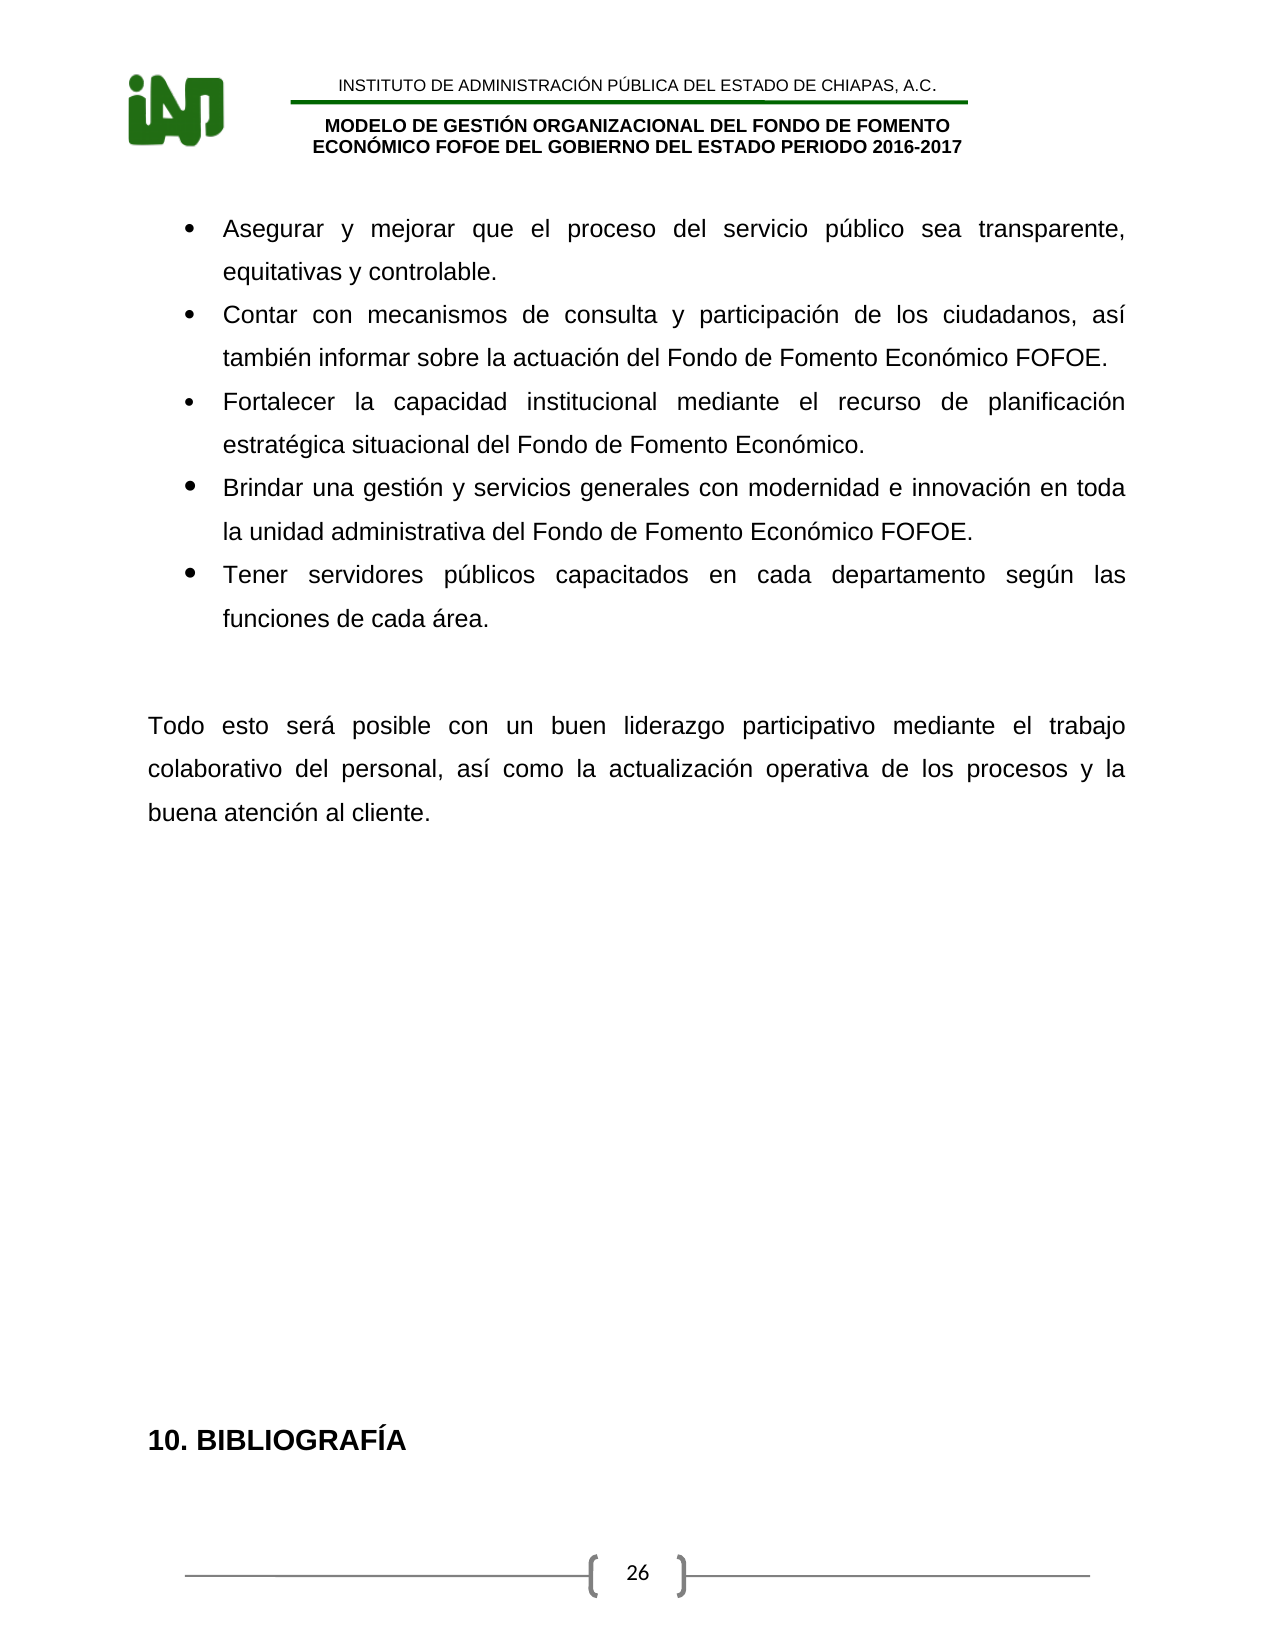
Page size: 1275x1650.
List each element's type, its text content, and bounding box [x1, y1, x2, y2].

picture [128, 51, 233, 171]
list Brindar una gestión y servicios generales con modernidad e innovación en toda la unidad administrativa del Fondo de Fomento Económico FOFOE. [185, 473, 1127, 546]
list Fortalecer la capacidad institucional mediante el recurso de planificación estratégica situacional del Fondo de Fomento Económico. [185, 386, 1127, 458]
list Asegurar y mejorar que el proceso del servicio público sea transparente, equitativas y controlable. [185, 214, 1127, 286]
list Contar con mecanismos de consulta y participación de los ciudadanos, así también informar sobre la actuación del Fondo de Fomento Económico FOFOE. [185, 300, 1127, 372]
text 10. BIBLIOGRAFÍA [148, 1423, 1127, 1456]
text Todo esto será posible con un buen liderazgo participativo mediante el trabajo colaborativo del personal, así como la actualización operativa de los procesos y la buena atención al cliente. [148, 711, 1127, 826]
list Tener servidores públicos capacitados en cada departamento según las funciones de cada área. [185, 560, 1127, 633]
